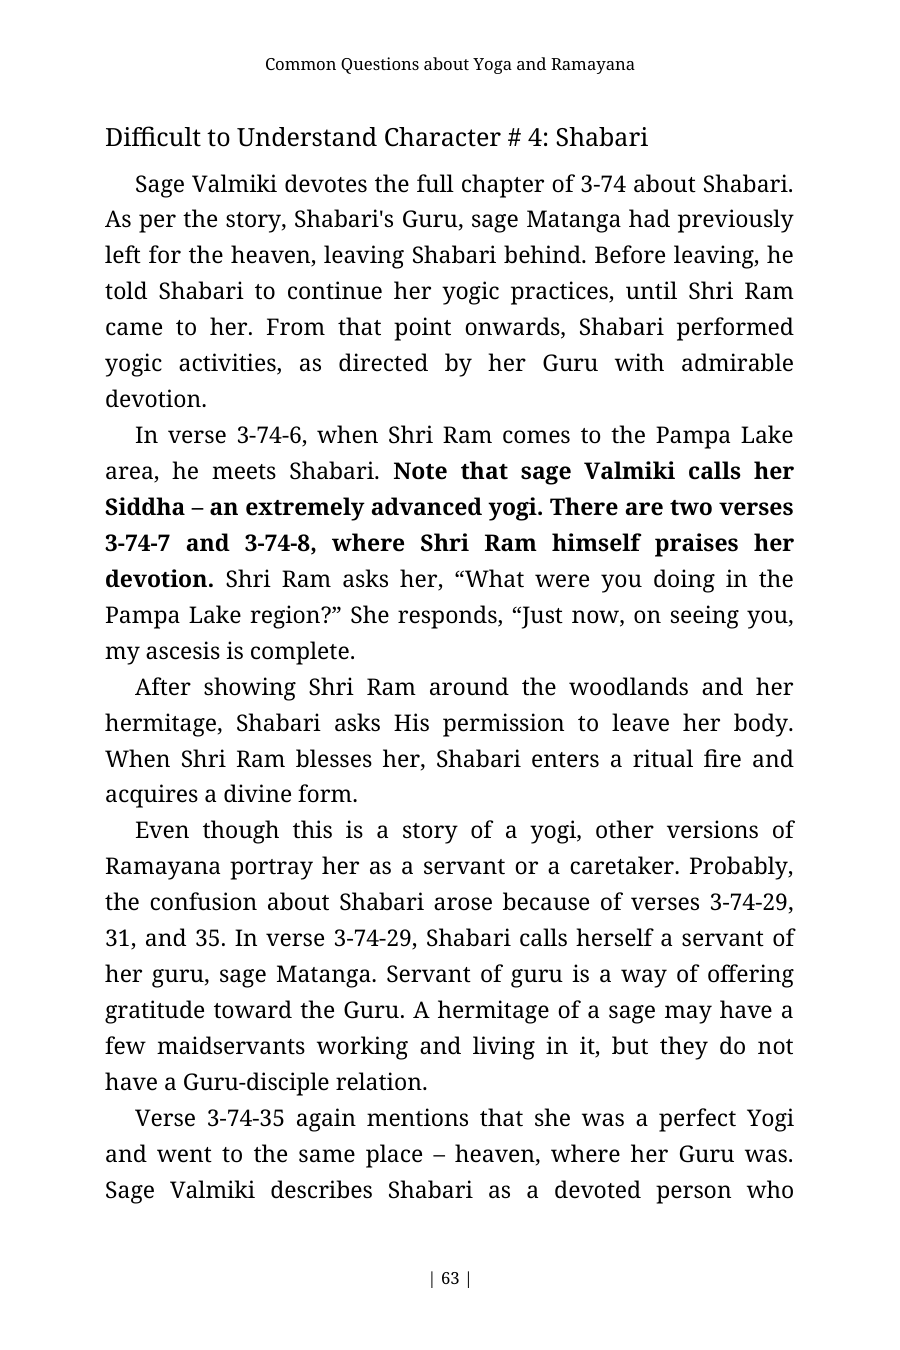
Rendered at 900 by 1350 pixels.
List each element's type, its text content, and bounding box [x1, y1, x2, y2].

text Sage Valmiki devotes the full chapter of 3-74 about Shabari. As per the story, Shabari's Guru, sage Matanga had previously left for the heaven, leaving Shabari behind. Before leaving, he told Shabari to continue her yogic practices, until Shri Ram came to her. From that point onwards, Shabari performed yogic activities, as directed by her Guru with admirable devotion. [105, 167, 795, 414]
text Even though this is a story of a yogi, other versions of Ramayana portray her as a servant or a caretaker. Probably, the confusion about Shabari arose because of verses 3-74-29, 31, and 35. In verse 3-74-29, Shabari calls herself a servant of her guru, sage Matanga. Servant of guru is a way of offering gratitude toward the Guru. A hermitage of a sage may have a few maidservants working and living in it, but they do not have a Guru-disciple relation. [105, 814, 795, 1097]
text In verse 3-74-6, when Shri Ram comes to the Pampa Lake area, he meets Shabari. Note that sage Valmiki calls her Siddha – an extremely advanced yogi. There are two verses 3-74-7 and 3-74-8, where Shri Ram himself praises her devotion. Shri Ram asks her, “What were you doing in the Pampa Lake region?” She responds, “Just now, on seeing you, my ascesis is complete. [105, 419, 795, 666]
subtitle Difficult to Understand Character # 4: Shabari [105, 120, 795, 154]
text After showing Shri Ram around the woodlands and her hermitage, Shabari asks His permission to leave her body. When Shri Ram blesses her, Shabari enters a ritual fire and acquires a divine form. [105, 671, 795, 810]
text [105, 1102, 795, 1205]
